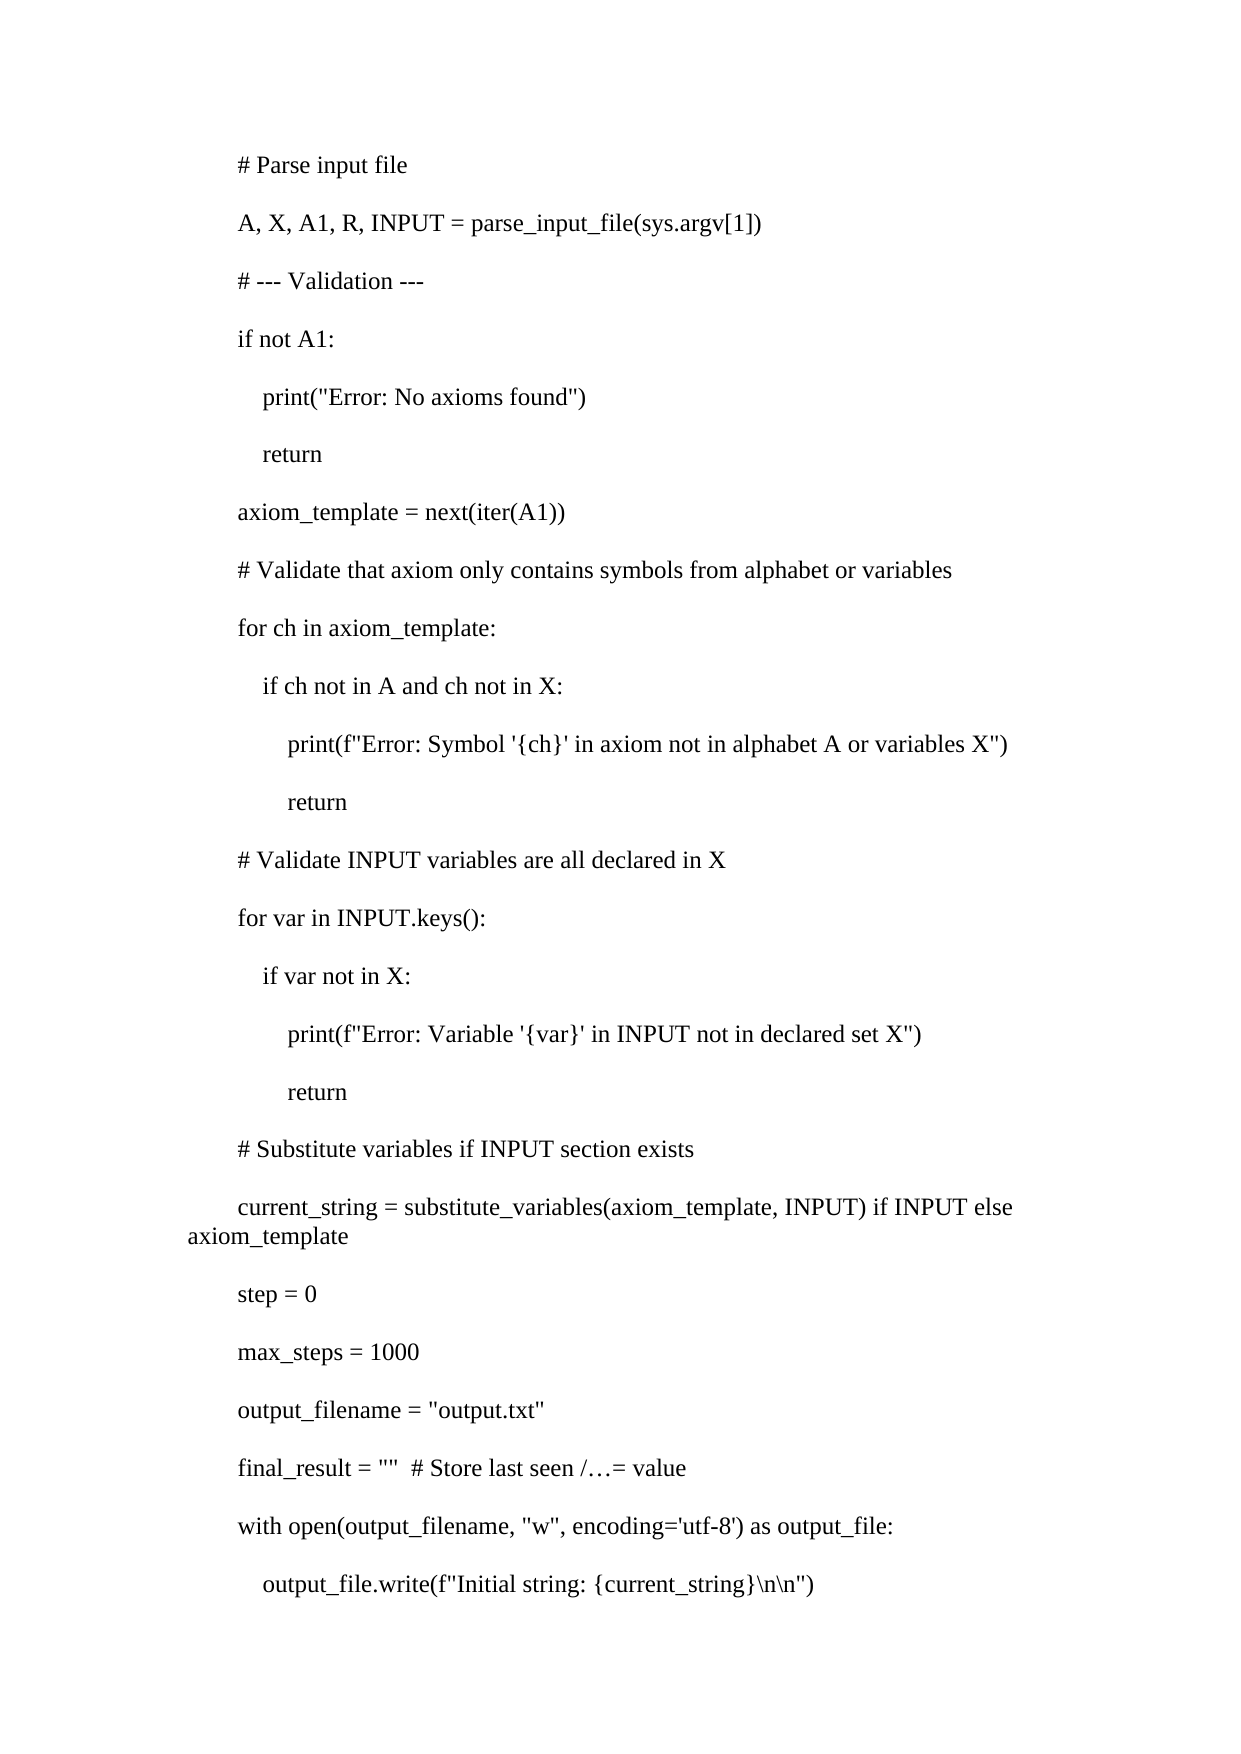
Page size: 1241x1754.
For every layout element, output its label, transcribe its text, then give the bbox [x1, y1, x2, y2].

text print("Error: No axioms found") [187, 382, 1053, 410]
text # --- Validation --- [187, 266, 1053, 294]
text if var not in X: [187, 961, 1053, 989]
text # Substitute variables if INPUT section exists [187, 1134, 1053, 1163]
text output_filename = "output.txt" [187, 1395, 1053, 1424]
text print(f"Error: Variable '{var}' in INPUT not in declared set X") [187, 1019, 1053, 1047]
text # Parse input file [187, 150, 1053, 179]
text step = 0 [187, 1279, 1053, 1308]
text max_steps = 1000 [187, 1337, 1053, 1366]
text with open(output_filename, "w", encoding='utf-8') as output_file: [187, 1511, 1053, 1539]
text axiom_template = next(iter(A1)) [187, 497, 1053, 526]
text # Validate INPUT variables are all declared in X [187, 845, 1053, 874]
text return [187, 787, 1053, 816]
text output_file.write(f"Initial string: {current_string}\n\n") [187, 1569, 1053, 1597]
text A, X, A1, R, INPUT = parse_input_file(sys.argv[1]) [187, 208, 1053, 237]
text if ch not in A and ch not in X: [187, 671, 1053, 700]
text return [187, 439, 1053, 468]
text for ch in axiom_template: [187, 613, 1053, 642]
text final_result = "" # Store last seen /…= value [187, 1453, 1053, 1482]
text if not A1: [187, 324, 1053, 352]
text print(f"Error: Symbol '{ch}' in axiom not in alphabet A or variables X") [187, 729, 1053, 758]
text for var in INPUT.keys(): [187, 903, 1053, 932]
text # Validate that axiom only contains symbols from alphabet or variables [187, 555, 1053, 584]
text current_string = substitute_variables(axiom_template, INPUT) if INPUT else axiom_template [187, 1192, 1053, 1250]
text return [187, 1077, 1053, 1105]
